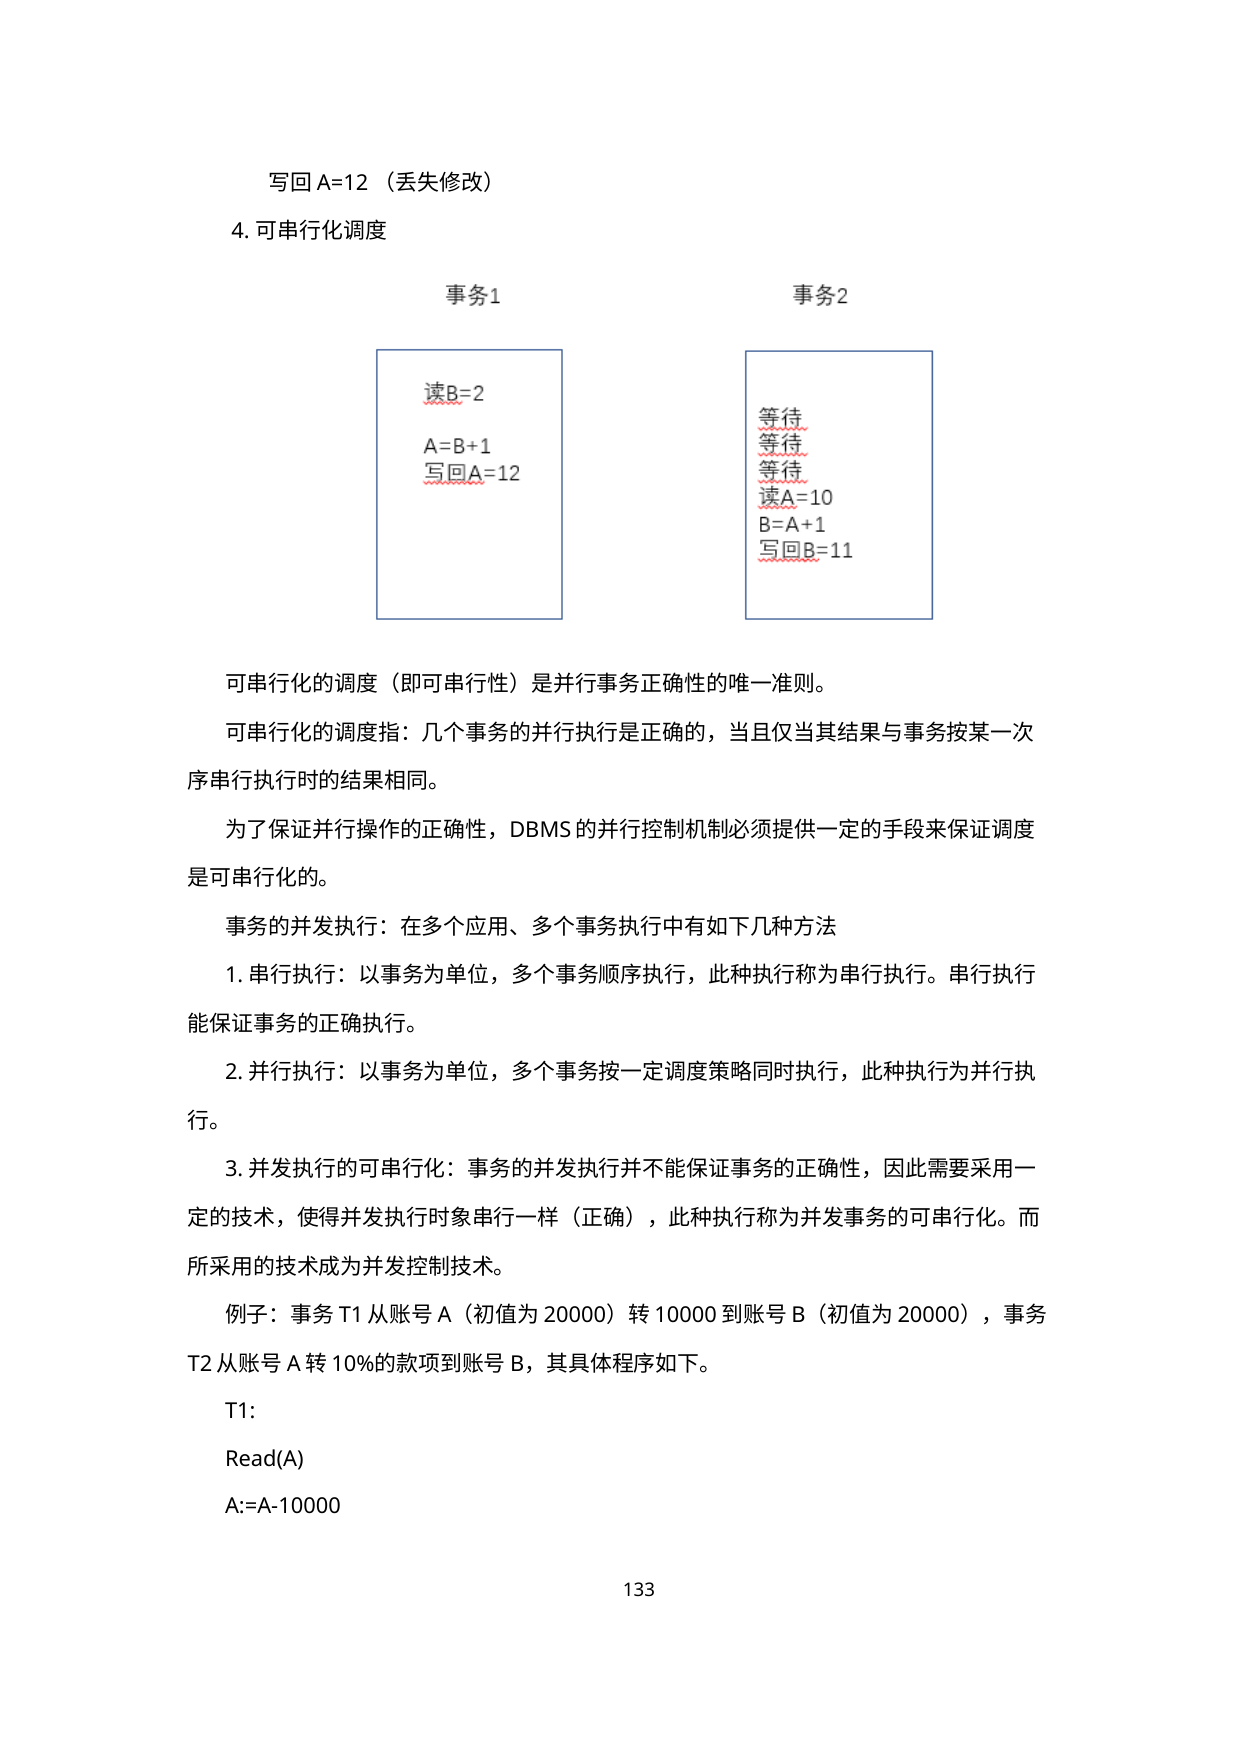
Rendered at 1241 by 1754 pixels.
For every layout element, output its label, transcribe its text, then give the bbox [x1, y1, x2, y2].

text T1: [187, 1394, 1053, 1426]
text 可串行化的调度指：几个事务的并行执行是正确的，当且仅当其结果与事务按某一次序串行执行时的结果相同。 [187, 714, 1053, 795]
text 2. 并行执行：以事务为单位，多个事务按一定调度策略同时执行，此种执行为并行执行。 [187, 1054, 1053, 1135]
text 可串行化的调度（即可串行性）是并行事务正确性的唯一准则。 [187, 666, 1053, 698]
text 例子：事务T1从账号A（初值为20000）转10000到账号B（初值为20000），事务T2从账号A转10%的款项到账号B，其具体程序如下。 [187, 1297, 1053, 1378]
text A:=A-10000 [187, 1488, 1053, 1521]
text 为了保证并行操作的正确性，DBMS的并行控制机制必须提供一定的手段来保证调度是可串行化的。 [187, 811, 1053, 892]
text 1. 串行执行：以事务为单位，多个事务顺序执行，此种执行称为串行执行。串行执行能保证事务的正确执行。 [187, 957, 1053, 1038]
text 4. 可串行化调度 [187, 213, 1053, 245]
picture [316, 261, 962, 651]
text Read(A) [187, 1441, 1053, 1474]
text 事务的并发执行：在多个应用、多个事务执行中有如下几种方法 [187, 908, 1053, 941]
text 3. 并发执行的可串行化：事务的并发执行并不能保证事务的正确性，因此需要采用一定的技术，使得并发执行时象串行一样（正确），此种执行称为并发事务的可串行化。而所采用的技术成为并发控制技术。 [187, 1151, 1053, 1281]
text 写回A=12 （丢失修改） [187, 164, 1053, 197]
